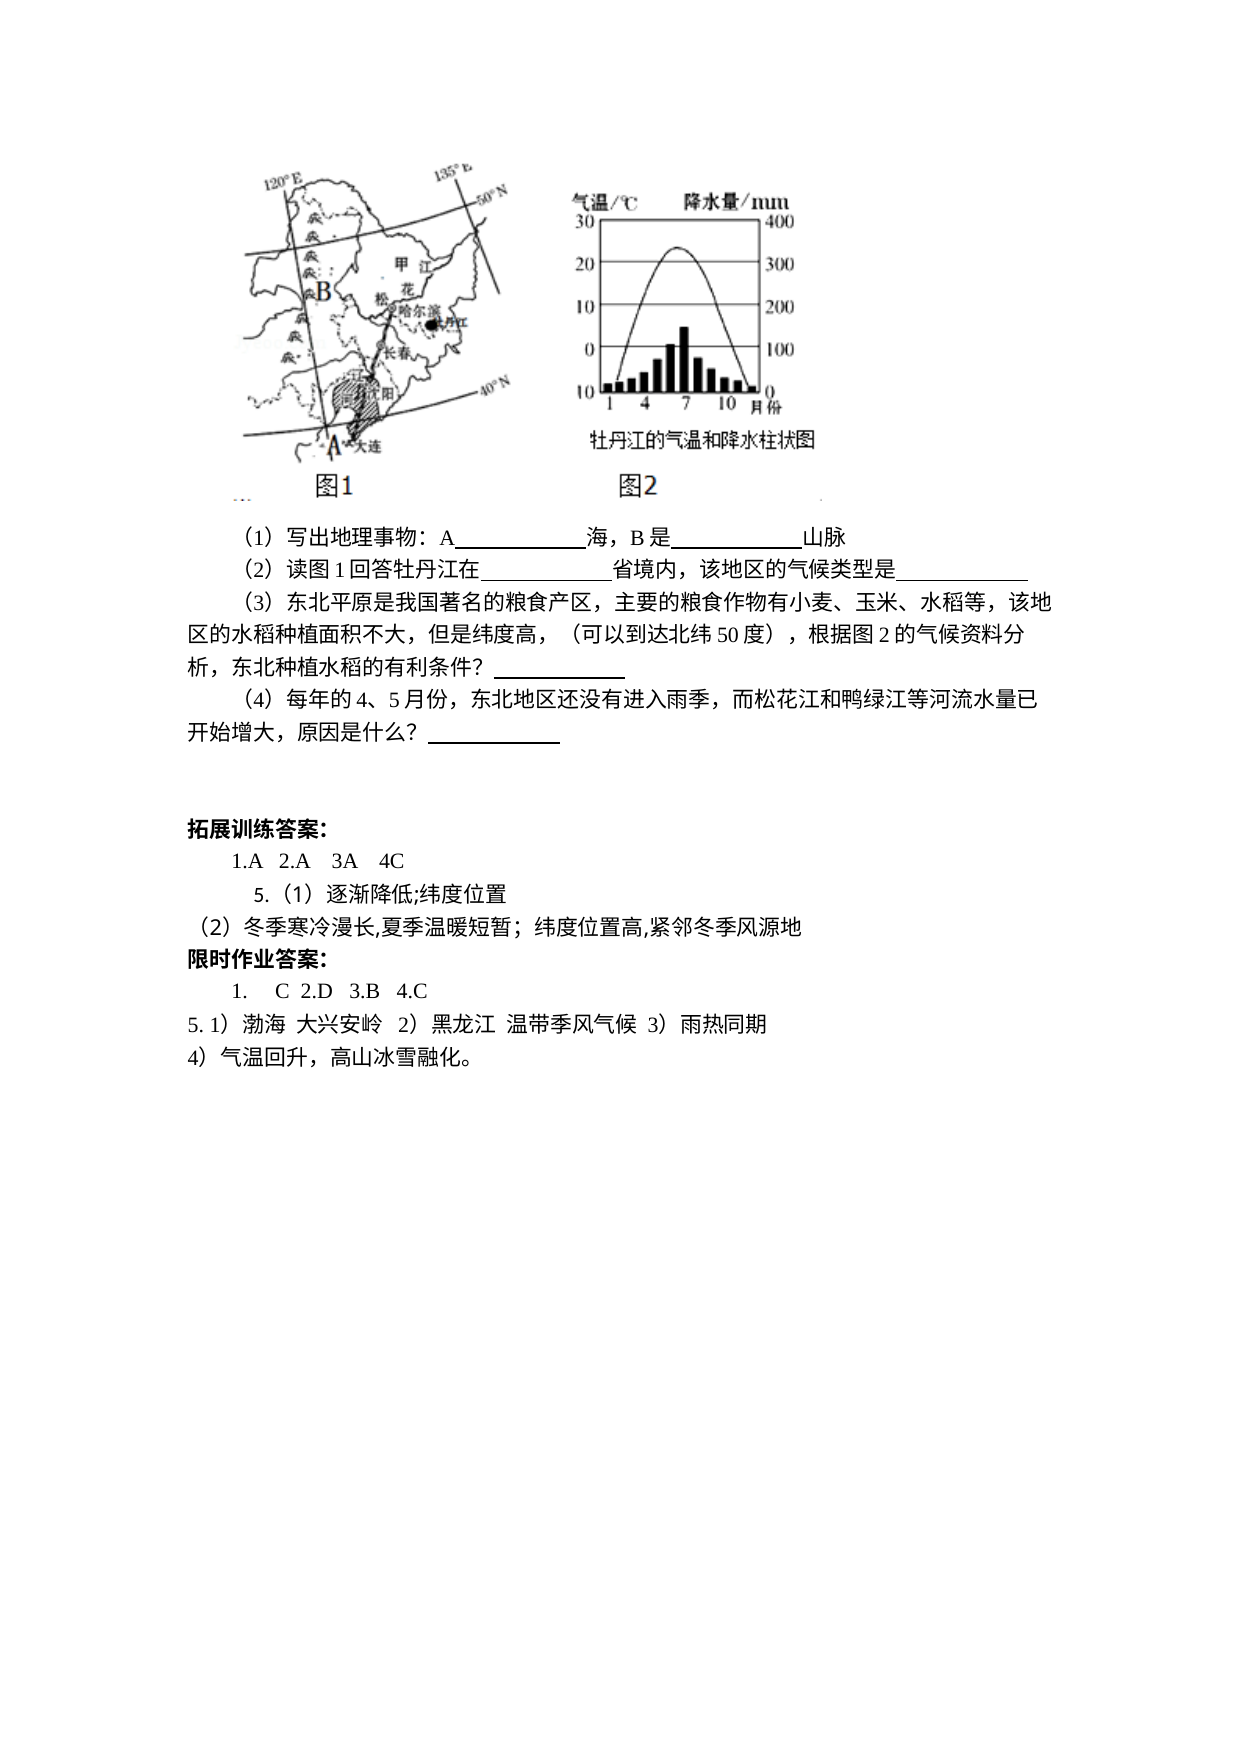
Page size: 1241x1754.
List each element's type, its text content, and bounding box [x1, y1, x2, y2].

text 1.A 2.A 3A 4C [187, 844, 1053, 877]
text （4）每年的4、5月份，东北地区还没有进入雨季，而松花江和鸭绿江等河流水量已开始增大，原因是什么？ [187, 682, 1053, 747]
text （1）写出地理事物：A 海，B是 山脉 [187, 519, 1053, 552]
text （2）读图1回答牡丹江在 省境内，该地区的气候类型是 [187, 552, 1053, 584]
picture [231, 161, 822, 501]
text 5.（1）逐渐降低;纬度位置 [187, 877, 1053, 909]
text （2）冬季寒冷漫长,夏季温暖短暂；纬度位置高,紧邻冬季风源地 [187, 909, 1053, 942]
text （3）东北平原是我国著名的粮食产区，主要的粮食作物有小麦、玉米、水稻等，该地区的水稻种植面积不大，但是纬度高，（可以到达北纬50度），根据图2的气候资料分析，东北种植水稻的有利条件？ [187, 584, 1053, 682]
text 拓展训练答案： [187, 812, 1053, 844]
list C 2.D 3.B 4.C [187, 974, 1053, 1007]
list 1）渤海 大兴安岭 2）黑龙江 温带季风气候 3）雨热同期 [187, 1007, 1053, 1039]
text 限时作业答案： [187, 942, 1053, 974]
list 4）气温回升，高山冰雪融化。 [187, 1039, 1053, 1072]
